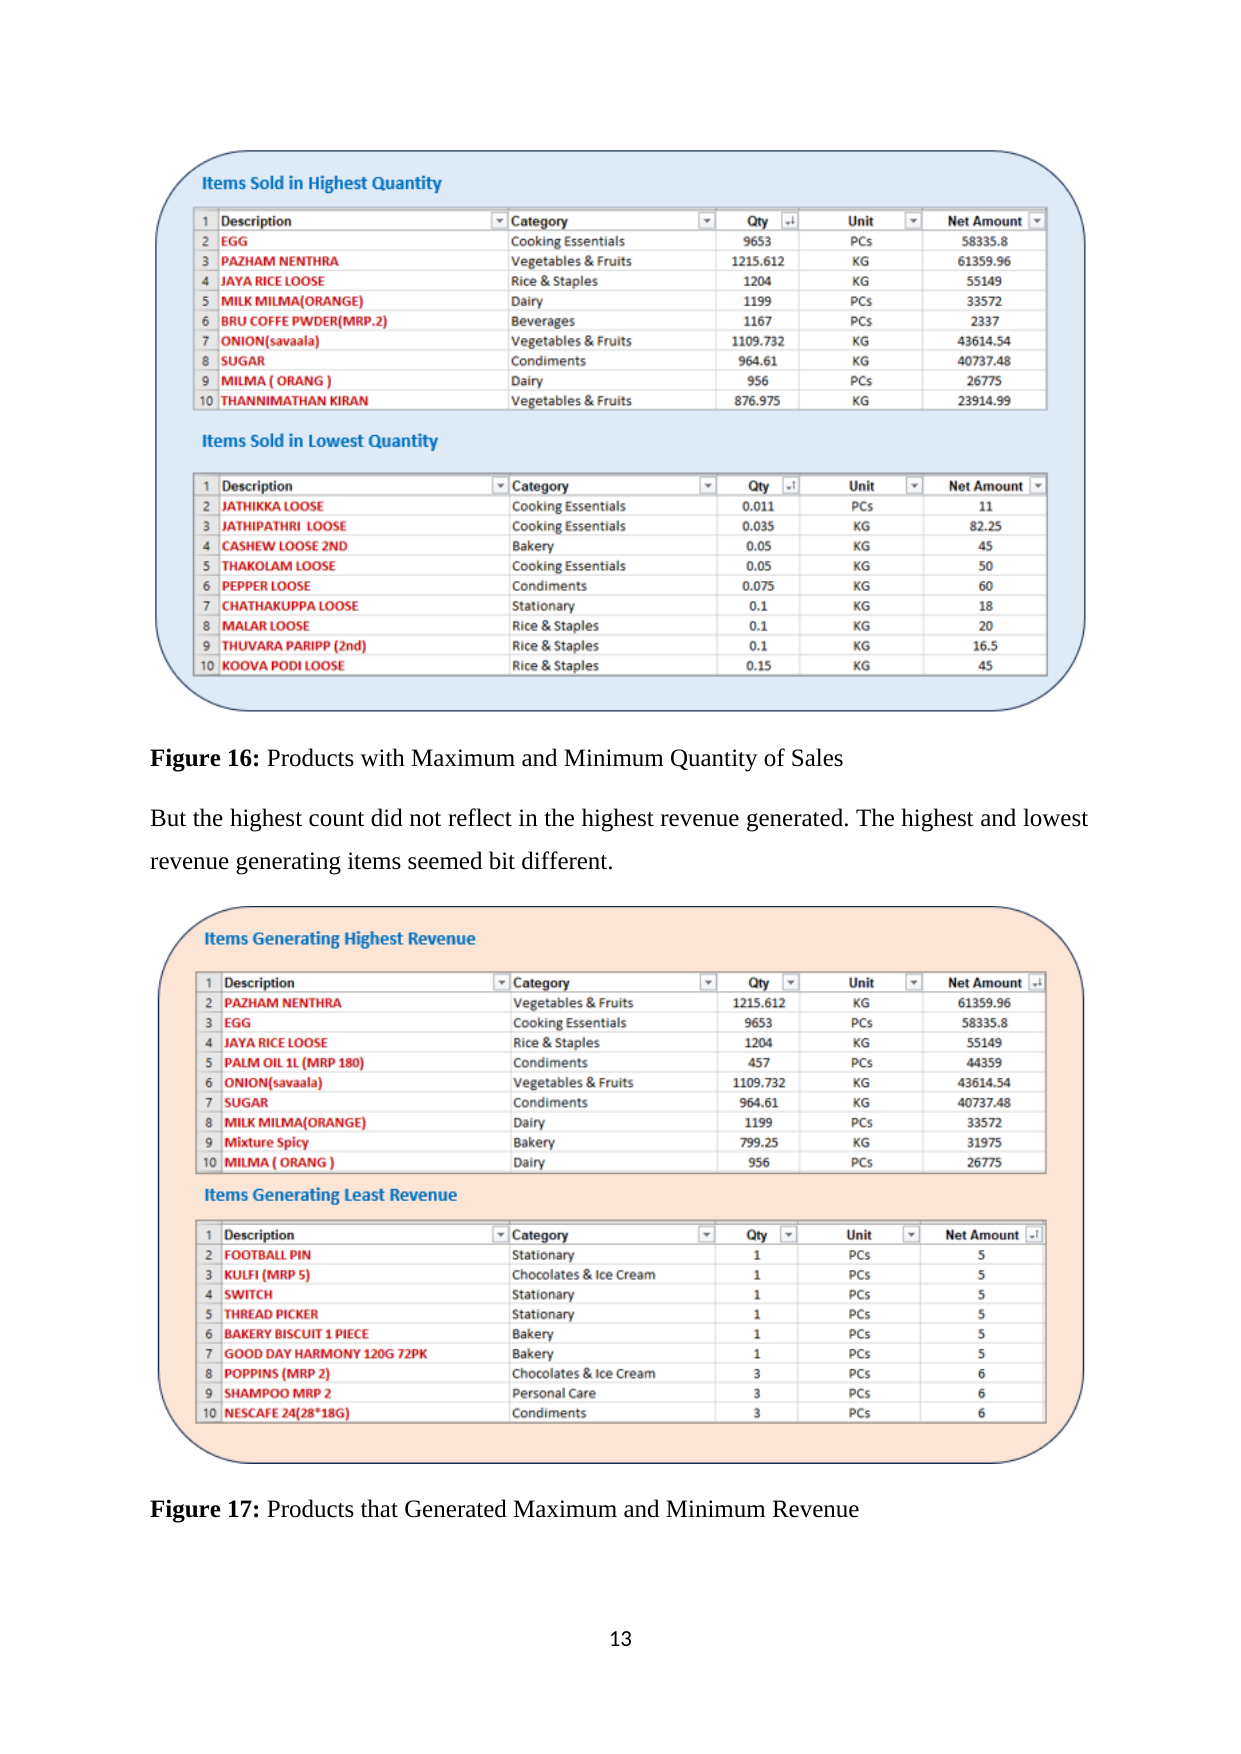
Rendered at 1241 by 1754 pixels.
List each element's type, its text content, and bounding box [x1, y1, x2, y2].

text Figure 17: Products that Generated Maximum and Minimum Revenue [150, 1494, 1090, 1523]
picture [150, 150, 1091, 713]
picture [150, 906, 1091, 1464]
text Figure 16: Products with Maximum and Minimum Quantity of Sales [150, 743, 1090, 772]
text But the highest count did not reflect in the highest revenue generated. The highest and lowest revenue generating items seemed bit different. [150, 803, 1090, 875]
